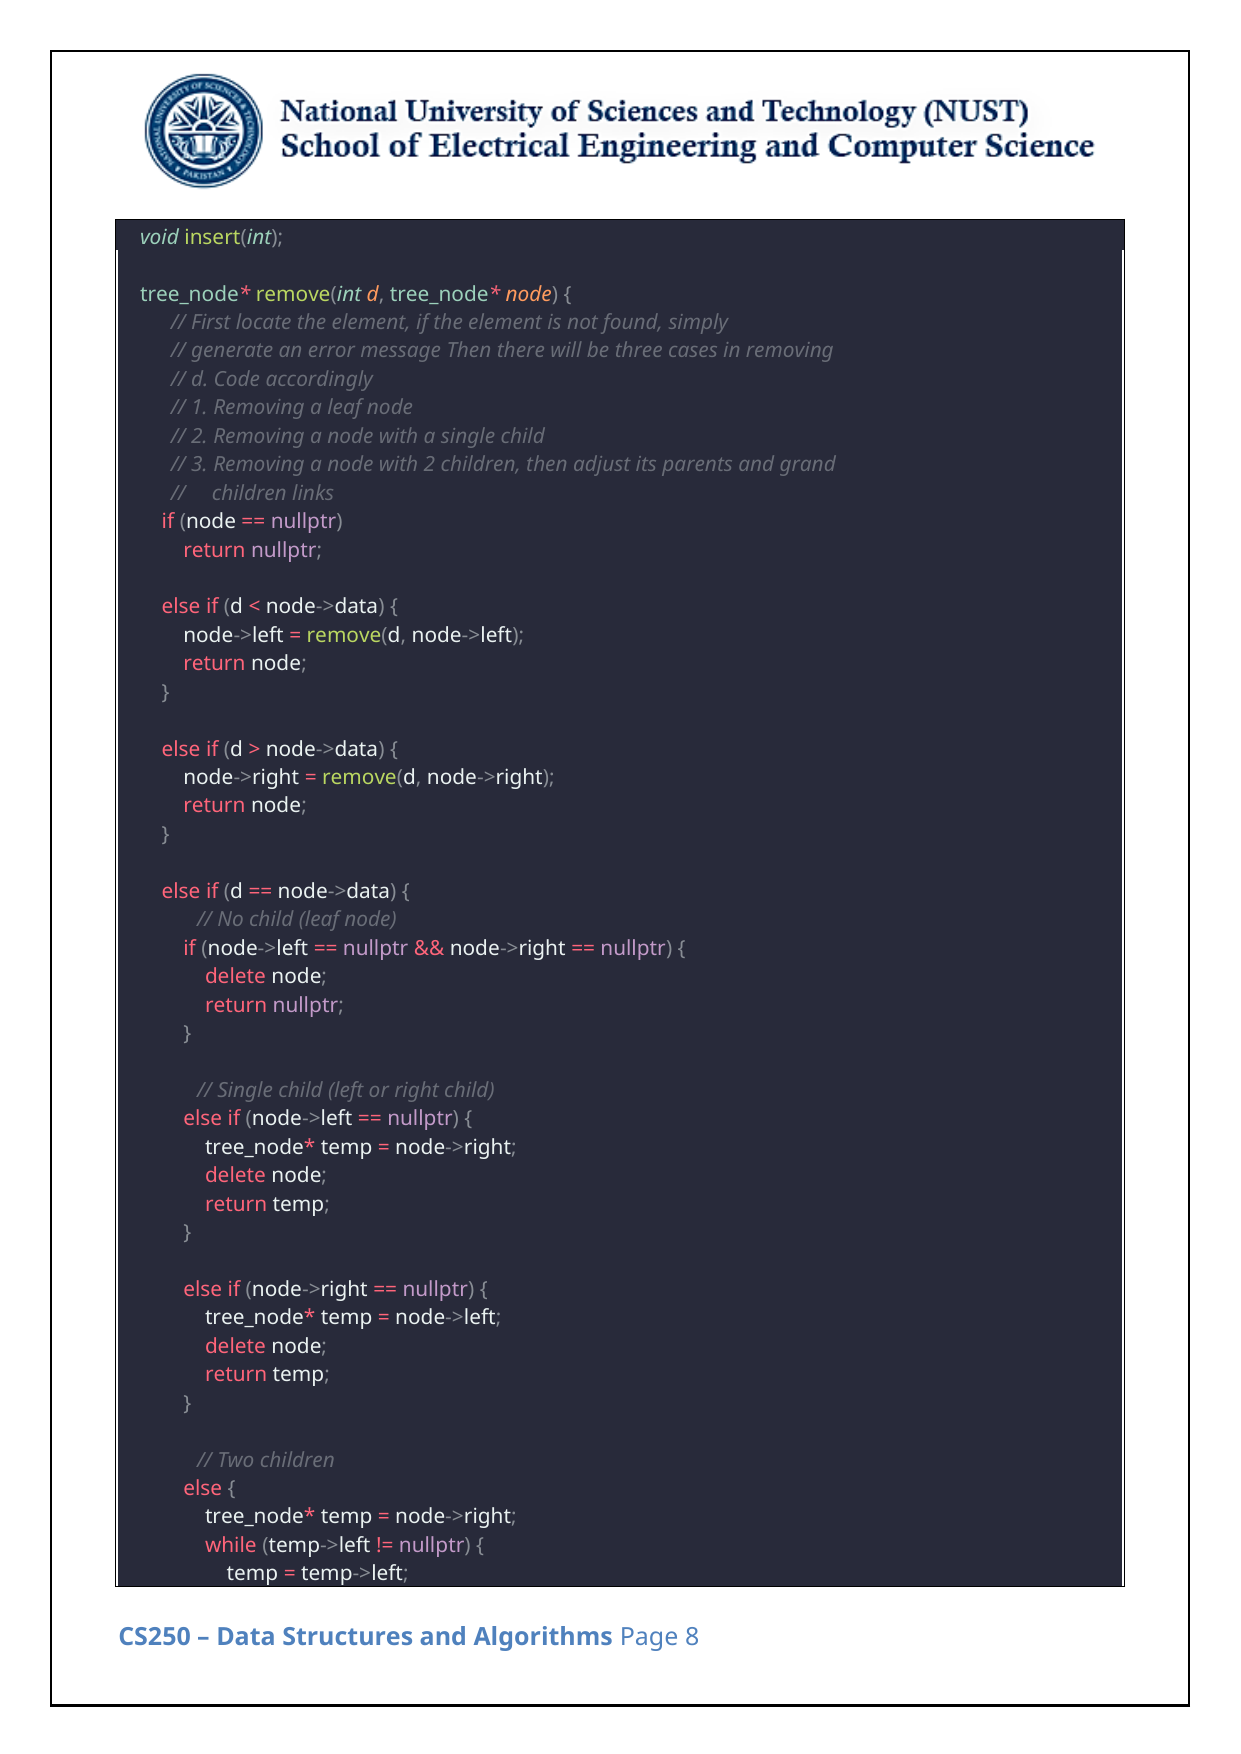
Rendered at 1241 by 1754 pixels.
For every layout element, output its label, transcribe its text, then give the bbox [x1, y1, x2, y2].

text // d. Code accordingly [118, 364, 1122, 392]
text while (temp->left != nullptr) { [118, 1530, 1122, 1558]
text else if (d == node->data) { [118, 876, 1122, 904]
text delete node; [118, 1160, 1122, 1189]
text // Two children [118, 1445, 1122, 1473]
text node->right = remove(d, node->right); [118, 762, 1122, 791]
text else if (d < node->data) { [118, 592, 1122, 620]
text tree_node* temp = node->left; [118, 1302, 1122, 1331]
text else if (node->right == nullptr) { [118, 1274, 1122, 1302]
text if (node->left == nullptr && node->right == nullptr) { [118, 933, 1122, 961]
text delete node; [118, 1331, 1122, 1359]
text return temp; [118, 1359, 1122, 1388]
text // 3. Removing a node with 2 children, then adjust its parents and grand [118, 449, 1122, 478]
text } [118, 1388, 1122, 1416]
text return nullptr; [118, 535, 1122, 563]
text if (node == nullptr) [118, 506, 1122, 535]
text return nullptr; [118, 990, 1122, 1018]
text else if (node->left == nullptr) { [118, 1103, 1122, 1132]
text else { [118, 1473, 1122, 1502]
text return node; [118, 791, 1122, 819]
text } [118, 1018, 1122, 1047]
text // 2. Removing a node with a single child [118, 421, 1122, 449]
text } [118, 677, 1122, 705]
picture [132, 68, 1108, 199]
text void insert(int); [116, 220, 1124, 250]
text // generate an error message Then there will be three cases in removing [118, 336, 1122, 364]
text return node; [118, 648, 1122, 677]
text } [118, 1217, 1122, 1246]
text // Single child (left or right child) [118, 1075, 1122, 1103]
text tree_node* remove(int d, tree_node* node) { [118, 279, 1122, 307]
text tree_node* temp = node->right; [118, 1502, 1122, 1530]
text node->left = remove(d, node->left); [118, 620, 1122, 648]
text tree_node* temp = node->right; [118, 1132, 1122, 1160]
text // 1. Removing a leaf node [118, 392, 1122, 421]
text // First locate the element, if the element is not found, simply [118, 307, 1122, 336]
text else if (d > node->data) { [118, 734, 1122, 762]
text // children links [118, 478, 1122, 506]
text // No child (leaf node) [118, 904, 1122, 933]
text temp = temp->left; [118, 1558, 1122, 1586]
text delete node; [118, 961, 1122, 990]
text } [118, 819, 1122, 847]
text return temp; [118, 1189, 1122, 1217]
